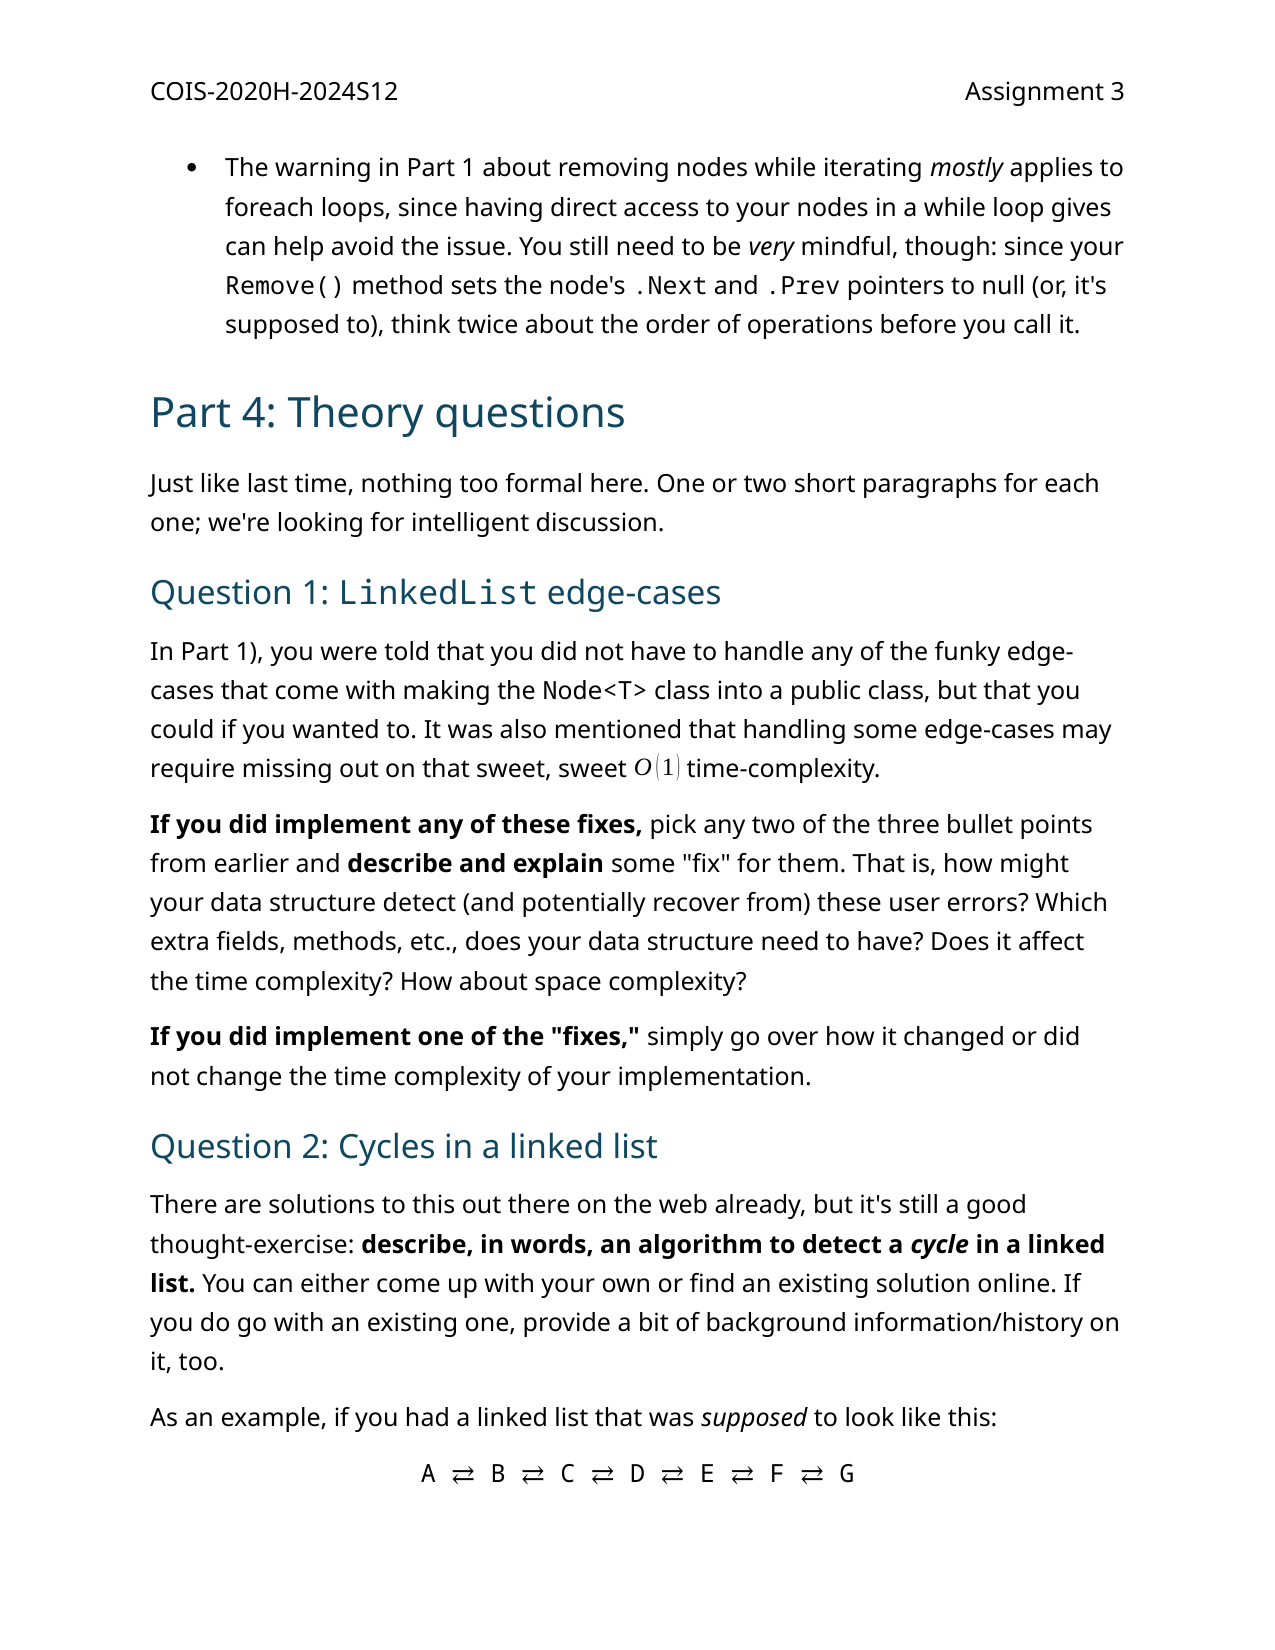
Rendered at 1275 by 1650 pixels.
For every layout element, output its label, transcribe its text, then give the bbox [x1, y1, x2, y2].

text There are solutions to this out there on the web already, but it's still a good thought-exercise: describe, in words, an algorithm to detect a cycle in a linked list. You can either come up with your own or find an existing solution online. If you do go with an existing one, provide a bit of background information/history on it, too. [150, 1187, 1125, 1378]
subtitle Part 4: Theory questions [150, 383, 1125, 440]
list The warning in Part 1 about removing nodes while iterating mostly applies to foreach loops, since having direct access to your nodes in a while loop gives can help avoid the issue. You still need to be very mindful, though: since your Remove() method sets the node's .Next and .Prev pointers to null (or, it's supposed to), think twice about the order of operations before you call it. [187, 150, 1125, 341]
subtitle Question 1: LinkedList edge-cases [150, 568, 1125, 614]
text Just like last time, nothing too formal here. One or two short paragraphs for each one; we're looking for intelligent discussion. [150, 465, 1125, 538]
text As an example, if you had a linked list that was supposed to look like this: [150, 1399, 1125, 1434]
text If you did implement one of the "fixes," simply go over how it changed or did not change the time complexity of your implementation. [150, 1019, 1125, 1092]
subtitle Question 2: Cycles in a linked list [150, 1122, 1125, 1168]
text If you did implement any of these fixes, pick any two of the three bullet points from earlier and describe and explain some "fix" for them. That is, how might your data structure detect (and potentially recover from) these user errors? Which extra fields, methods, etc., does your data structure need to have? Does it affect the time complexity? How about space complexity? [150, 807, 1125, 997]
text In Part 1), you were told that you did not have to handle any of the funky edge-cases that come with making the Node<T> class into a public class, but that you could if you wanted to. It was also mentioned that handling some edge-cases may require missing out on that sweet, sweet time-complexity. [150, 633, 1125, 785]
text A ⇄ B ⇄ C ⇄ D ⇄ E ⇄ F ⇄ G [150, 1455, 1125, 1489]
